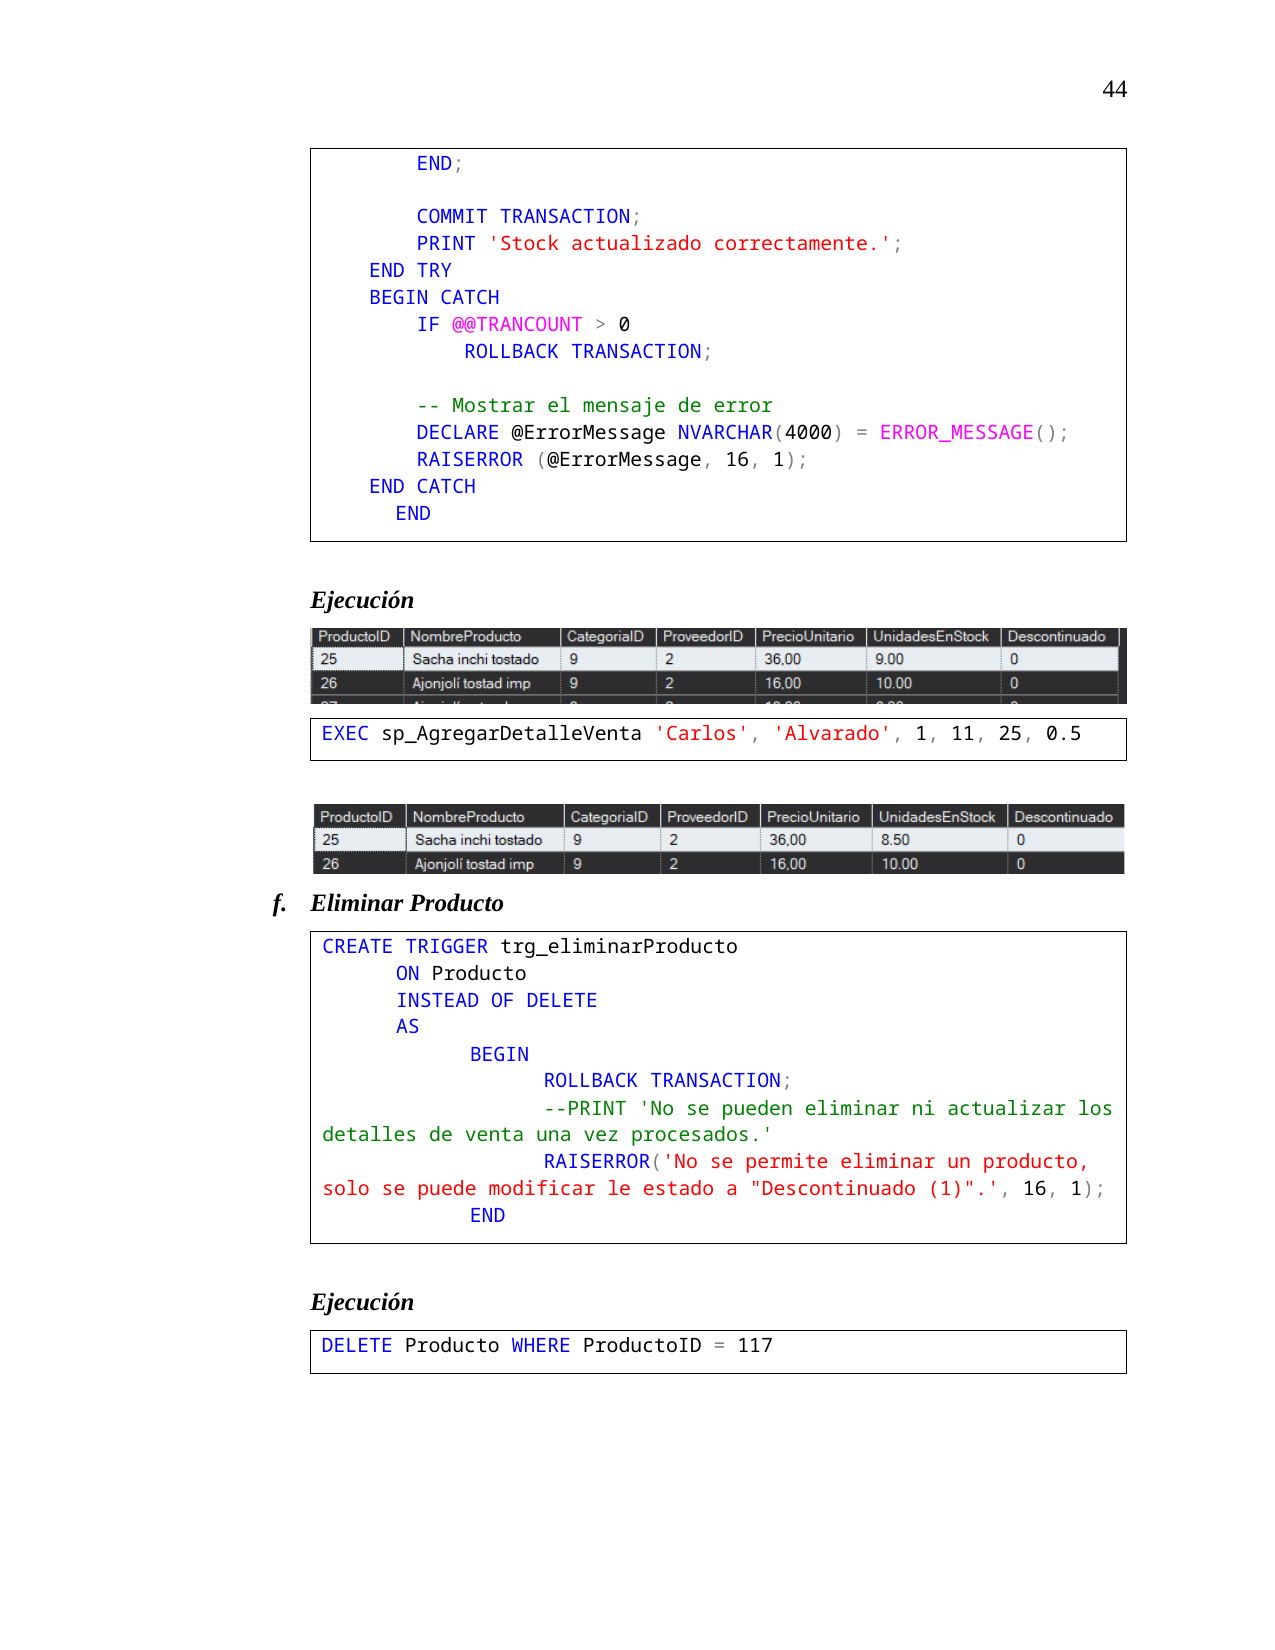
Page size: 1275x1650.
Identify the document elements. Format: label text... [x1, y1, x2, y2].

list Ejecución [310, 1287, 1127, 1316]
list Ejecución [310, 585, 1127, 614]
list Eliminar Producto [273, 888, 1127, 916]
picture [313, 804, 1125, 874]
table_header EXEC sp_AgregarDetalleVenta 'Carlos', 'Alvarado', 1, 11, 25, 0.5 [311, 719, 1126, 760]
table_header CREATE TRIGGER trg_eliminarProducto ON Producto INSTEAD OF DELETE AS BEGIN ROLLBACK TRANSACTION; --PRINT 'No se pueden eliminar ni actualizar los detalles de venta una vez procesados.' RAISERROR('No se permite eliminar un producto, solo se puede modificar le estado a "Descontinuado (1)".', 16, 1); END [311, 932, 1126, 1243]
picture [310, 628, 1127, 704]
table_header DELETE Producto WHERE ProductoID = 117 [311, 1331, 1126, 1372]
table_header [311, 149, 1126, 541]
